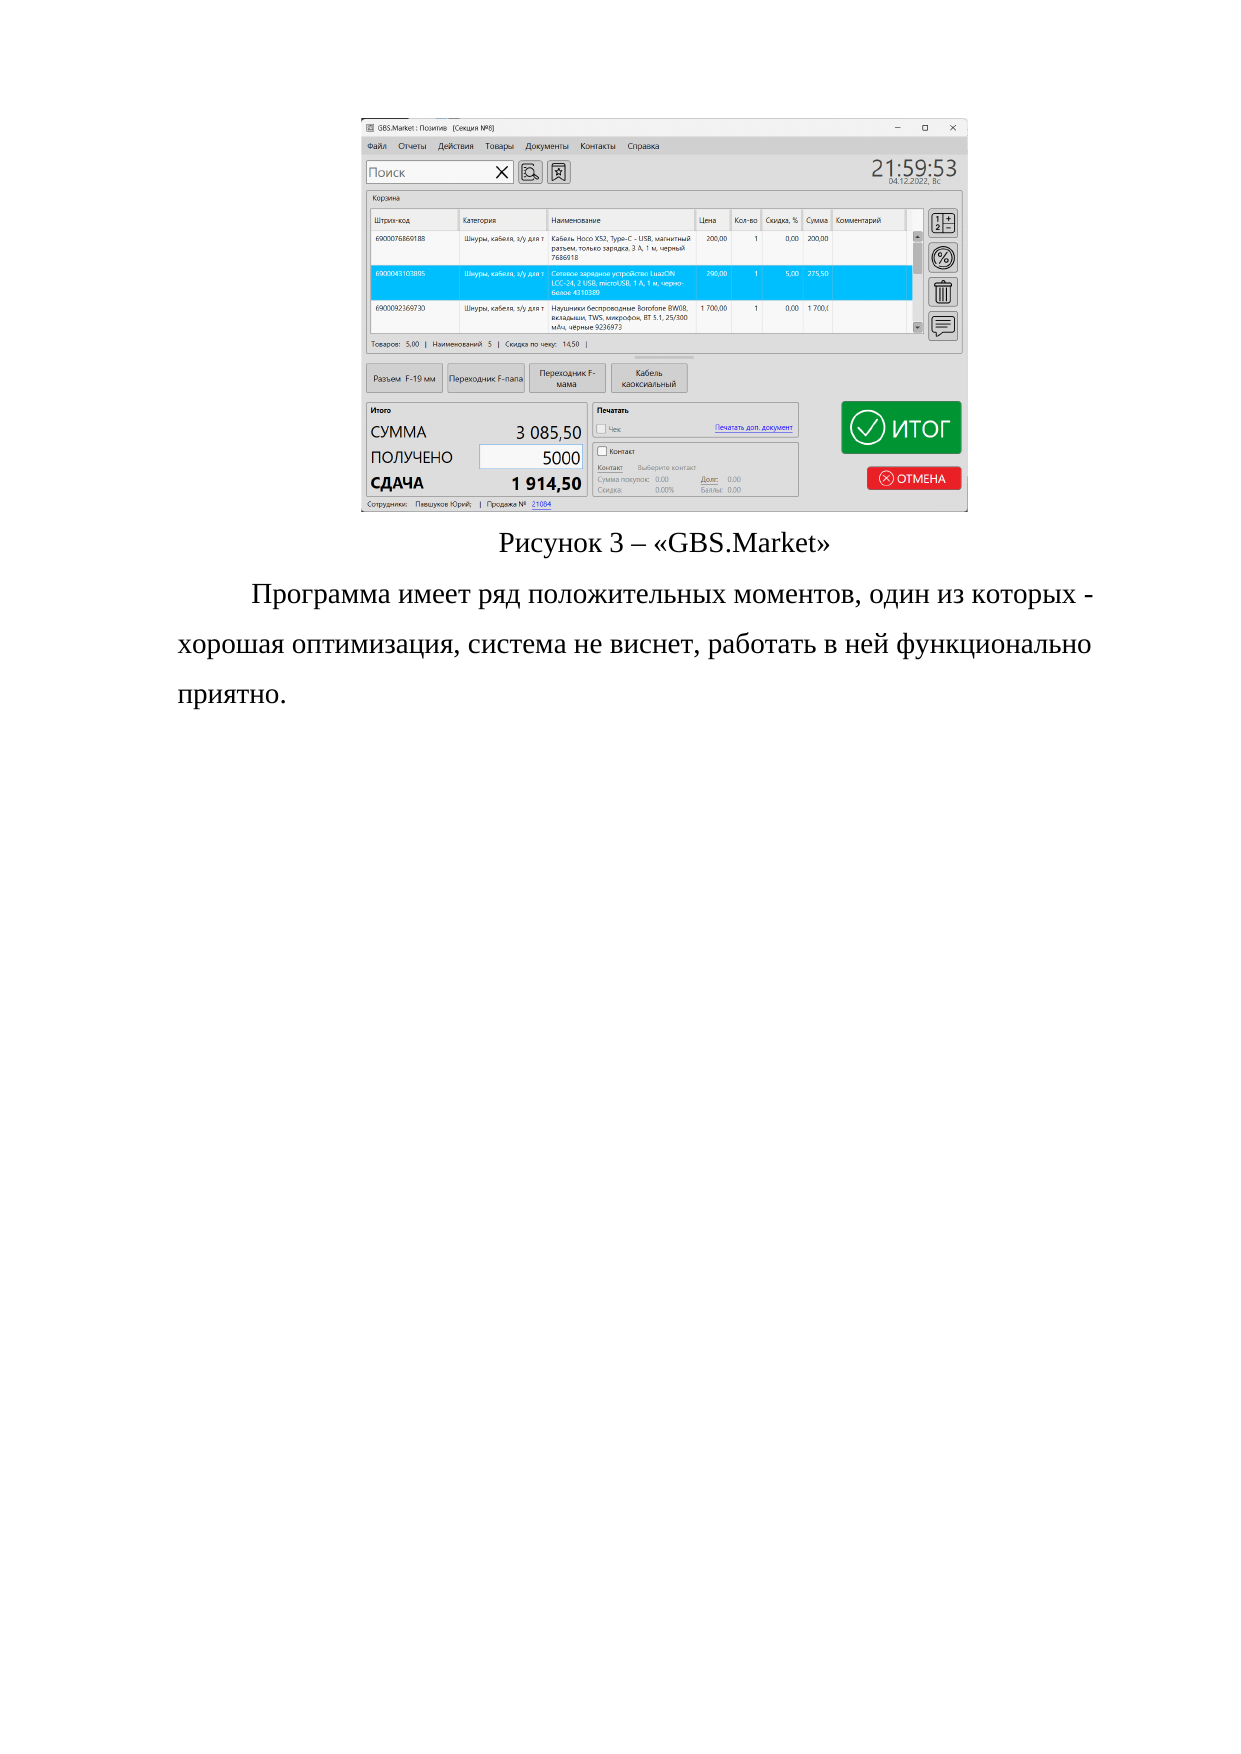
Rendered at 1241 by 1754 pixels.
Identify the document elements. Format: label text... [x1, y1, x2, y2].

picture [361, 118, 968, 512]
list Программа имеет ряд положительных моментов, один из которых - хорошая оптимизация, система не виснет, работать в ней функционально приятно. [177, 576, 1152, 710]
list Рисунок 3 – «GBS.Market» [177, 526, 1152, 559]
